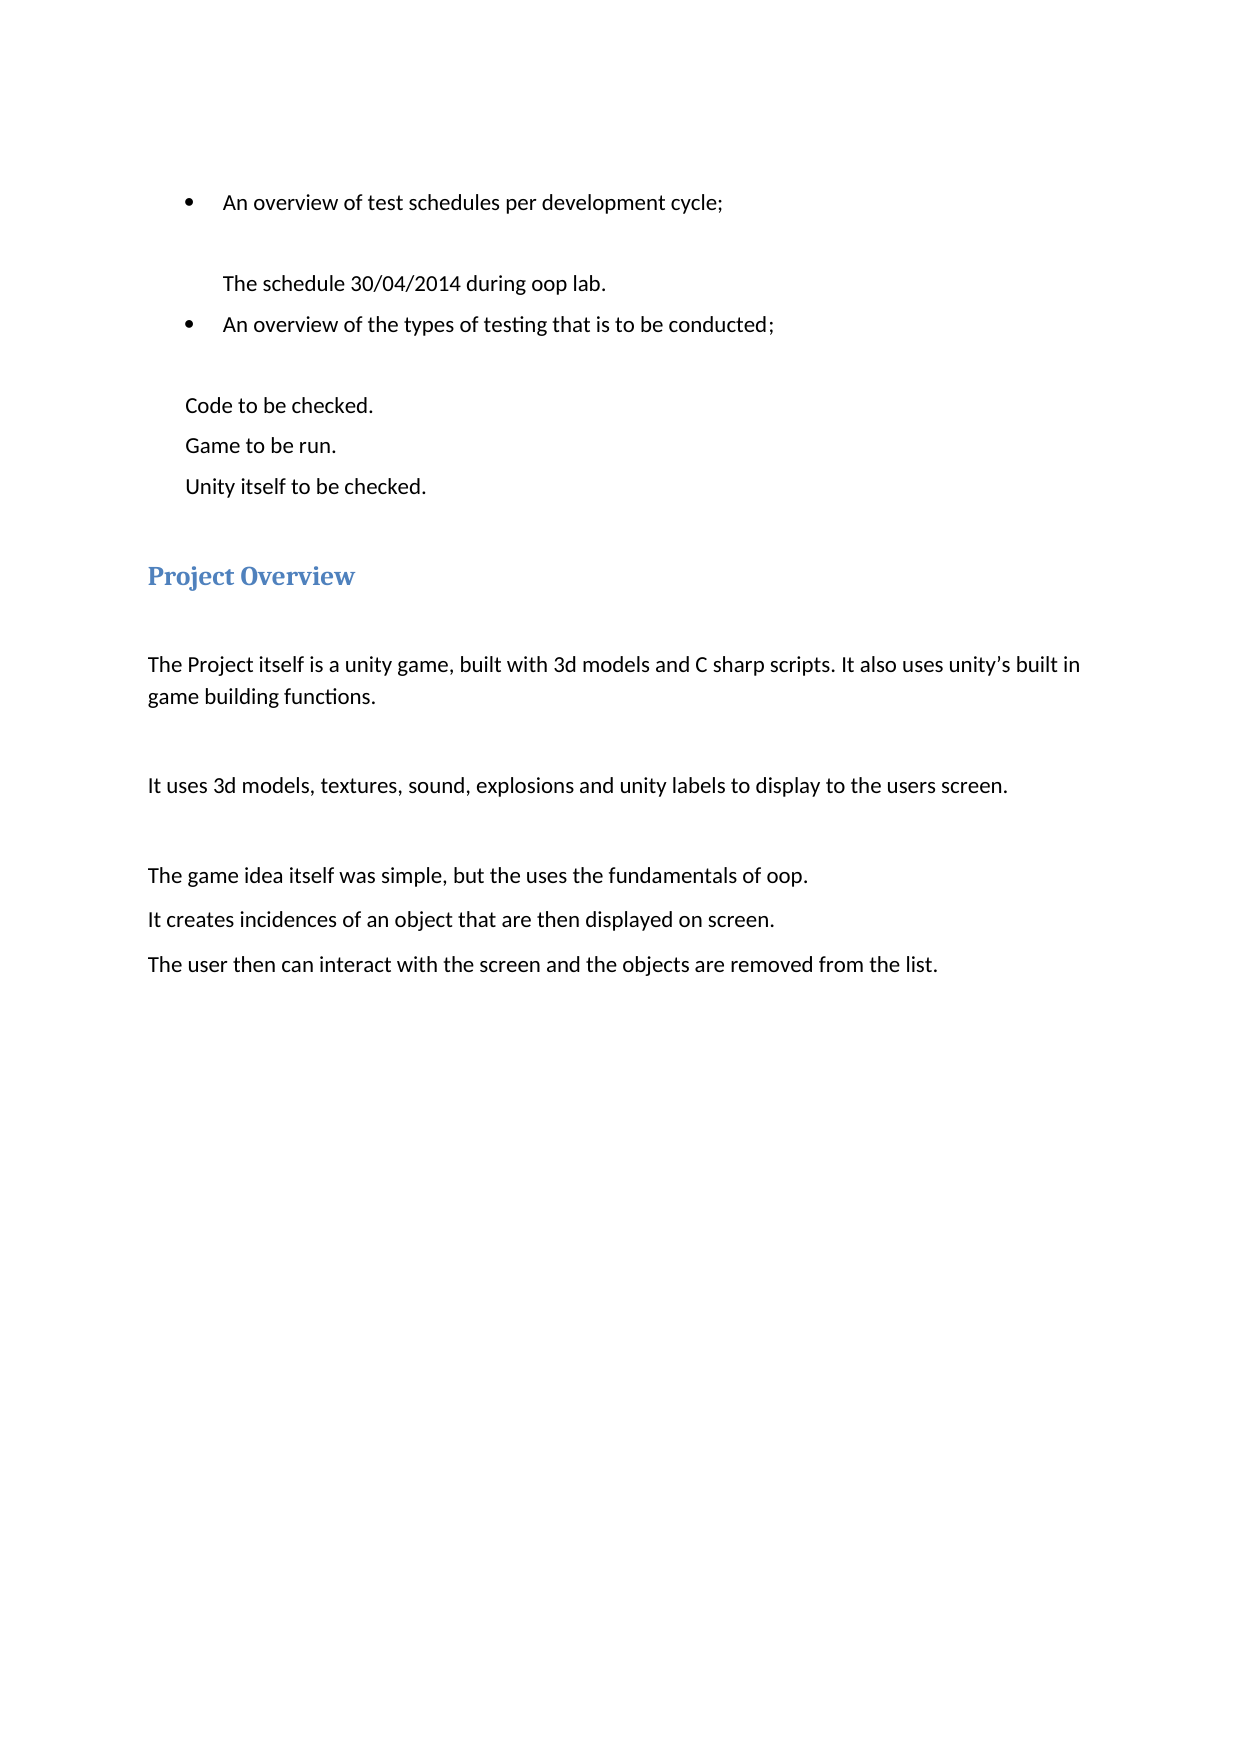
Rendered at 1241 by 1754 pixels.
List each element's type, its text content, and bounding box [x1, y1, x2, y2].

list An overview of test schedules per development cycle; [185, 188, 1092, 216]
text Code to be checked. [148, 391, 1092, 419]
subtitle Project Overview [148, 561, 1092, 592]
text Unity itself to be checked. [148, 472, 1092, 500]
text It creates incidences of an object that are then displayed on screen. [148, 906, 1092, 934]
text Game to be run. [148, 431, 1092, 459]
list An overview of the types of testing that is to be conducted; [185, 310, 1092, 338]
text The game idea itself was simple, but the uses the fundamentals of oop. [148, 861, 1092, 889]
text It uses 3d models, textures, sound, explosions and unity labels to display to the users screen. [148, 772, 1092, 799]
text The user then can interact with the screen and the objects are removed from the list. [148, 950, 1092, 978]
text The Project itself is a unity game, built with 3d models and C sharp scripts. It also uses unity’s built in game building functions. [148, 650, 1092, 710]
text The schedule 30/04/2014 during oop lab. [223, 269, 1092, 297]
